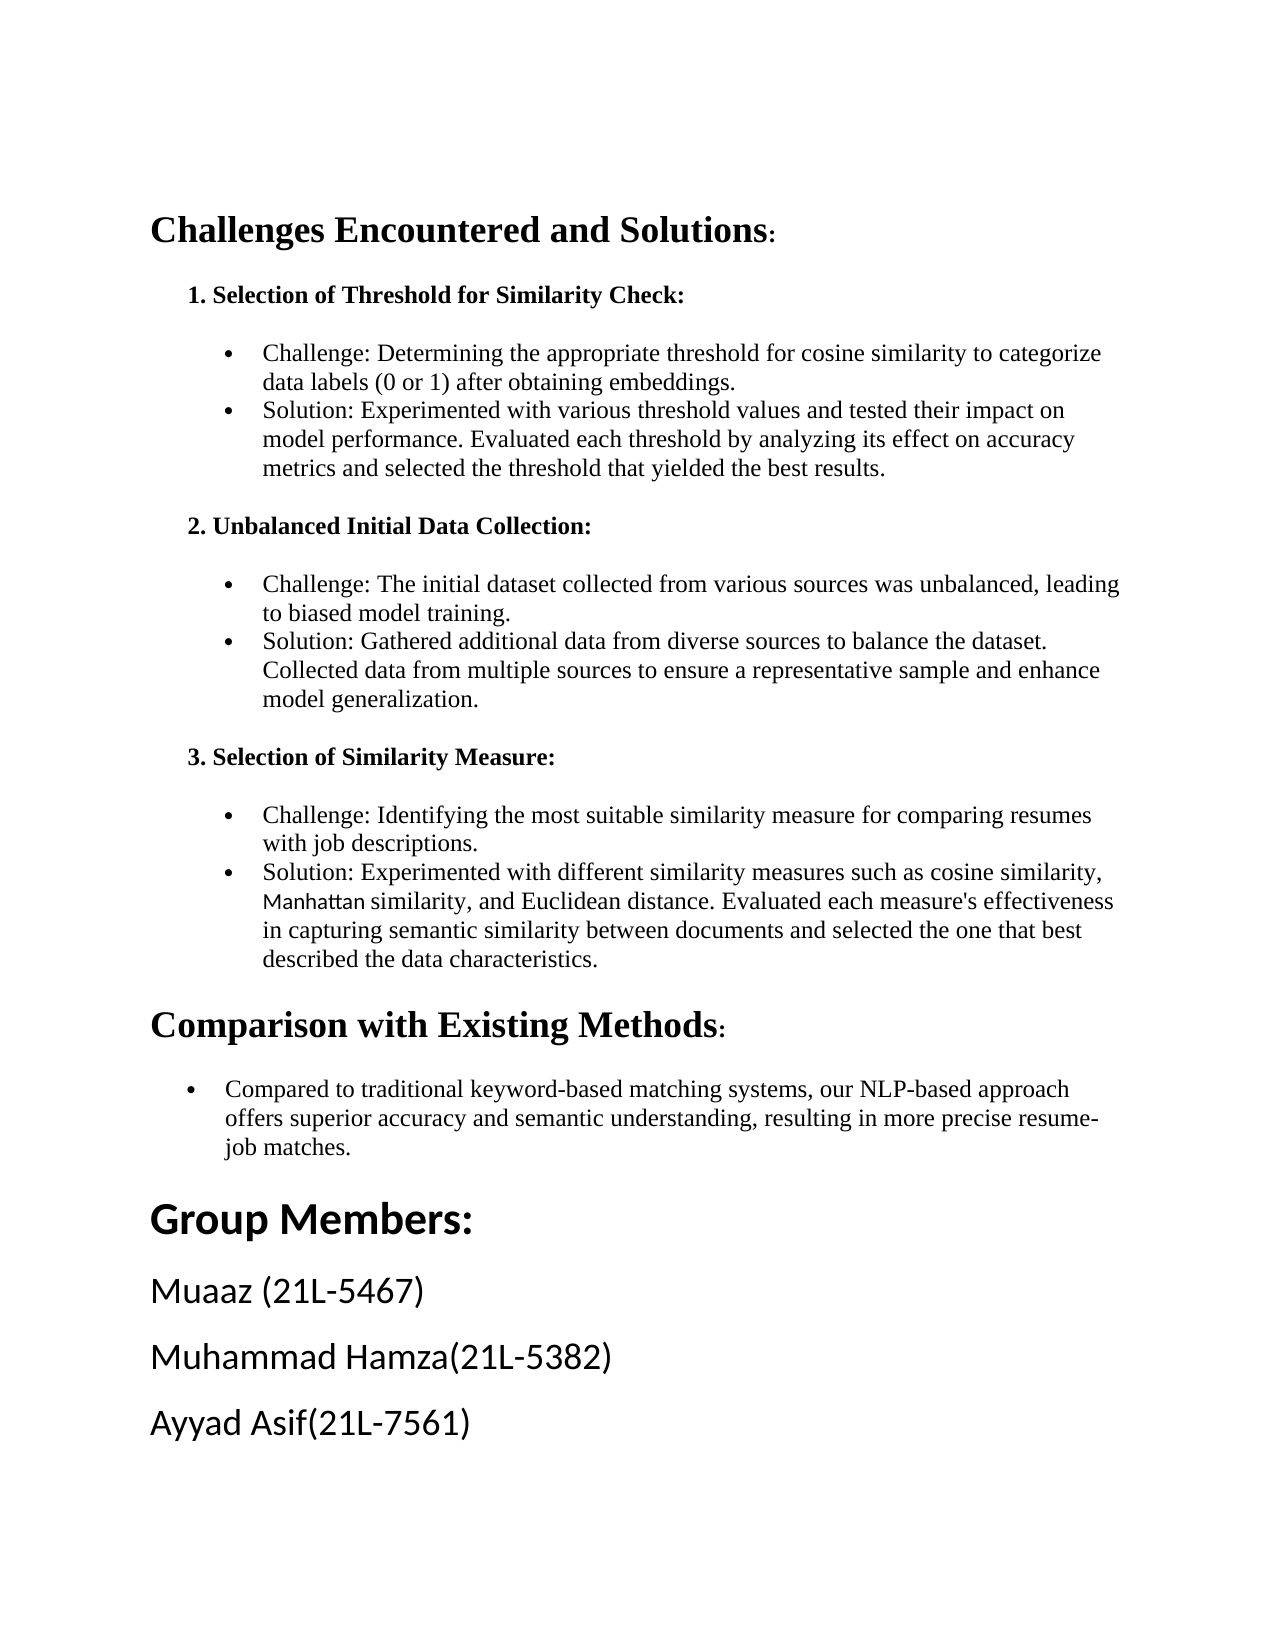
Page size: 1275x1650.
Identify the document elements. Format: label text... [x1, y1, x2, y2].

text 1. Selection of Threshold for Similarity Check: [187, 280, 1125, 309]
list Compared to traditional keyword-based matching systems, our NLP-based approach offers superior accuracy and semantic understanding, resulting in more precise resume-job matches. [187, 1074, 1125, 1161]
text Comparison with Existing Methods: [150, 1002, 1125, 1045]
text Challenges Encountered and Solutions: [150, 208, 1125, 251]
list Solution: Experimented with various threshold values and tested their impact on model performance. Evaluated each threshold by analyzing its effect on accuracy metrics and selected the threshold that yielded the best results. [225, 396, 1125, 482]
text Muhammad Hamza(21L-5382) [150, 1333, 1125, 1379]
list Solution: Experimented with different similarity measures such as cosine similarity, Manhattan similarity, and Euclidean distance. Evaluated each measure's effectiveness in capturing semantic similarity between documents and selected the one that best described the data characteristics. [225, 857, 1125, 973]
text Muaaz (21L-5467) [150, 1267, 1125, 1313]
list Challenge: Determining the appropriate threshold for cosine similarity to categorize data labels (0 or 1) after obtaining embeddings. [225, 338, 1125, 396]
list Challenge: Identifying the most suitable similarity measure for comparing resumes with job descriptions. [225, 800, 1125, 857]
text 2. Unbalanced Initial Data Collection: [187, 511, 1125, 540]
text Group Members: [150, 1190, 1125, 1246]
list Challenge: The initial dataset collected from various sources was unbalanced, leading to biased model training. [225, 569, 1125, 626]
text Ayyad Asif(21L-7561) [150, 1399, 1125, 1445]
text 3. Selection of Similarity Measure: [187, 742, 1125, 771]
list Solution: Gathered additional data from diverse sources to balance the dataset. Collected data from multiple sources to ensure a representative sample and enhance model generalization. [225, 626, 1125, 713]
